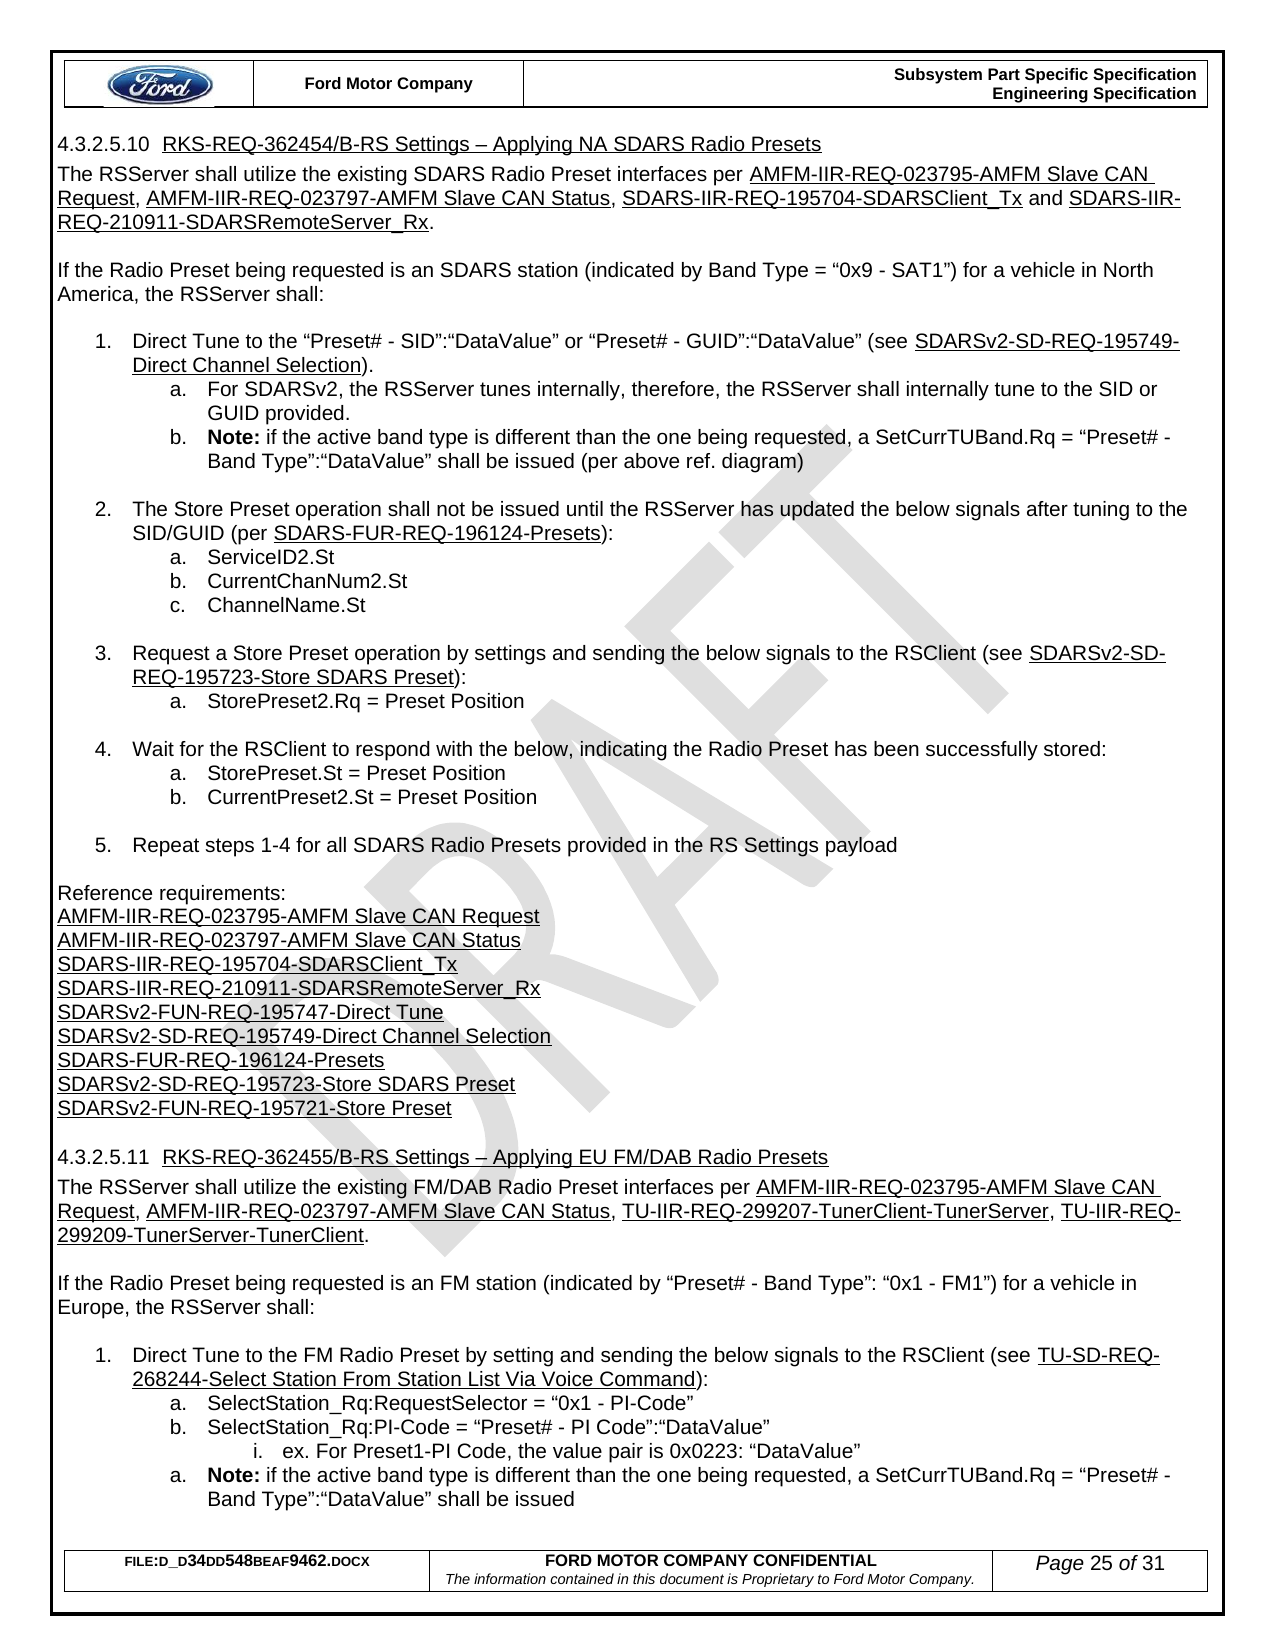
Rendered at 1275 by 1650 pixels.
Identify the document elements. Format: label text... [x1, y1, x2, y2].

text Reference requirements: [57, 880, 1215, 904]
picture [103, 61, 215, 107]
subtitle RKS-REQ-362455/B-RS Settings – Applying EU FM/DAB Radio Presets [57, 1145, 1215, 1169]
text SDARS-IIR-REQ-210911-SDARSRemoteServer_Rx [57, 976, 1215, 1000]
list StorePreset.St = Preset Position [169, 761, 1215, 784]
list CurrentChanNum2.St [169, 569, 1215, 593]
list CurrentPreset2.St = Preset Position [169, 784, 1215, 808]
text SDARSv2-SD-REQ-195749-Direct Channel Selection [57, 1024, 1215, 1048]
list SelectStation_Rq:PI-Code = “Preset# - PI Code”:“DataValue” [169, 1415, 1215, 1439]
list Note: if the active band type is different than the one being requested, a SetCurrTUBand.Rq = “Preset# - Band Type”:“DataValue” shall be issued [169, 1463, 1215, 1511]
text AMFM-IIR-REQ-023795-AMFM Slave CAN Request [57, 904, 1215, 928]
text The RSServer shall utilize the existing SDARS Radio Preset interfaces per AMFM-IIR-REQ-023795-AMFM Slave CAN Request, AMFM-IIR-REQ-023797-AMFM Slave CAN Status, SDARS-IIR-REQ-195704-SDARSClient_Tx and SDARS-IIR-REQ-210911-SDARSRemoteServer_Rx. [57, 162, 1215, 233]
subtitle RKS-REQ-362454/B-RS Settings – Applying NA SDARS Radio Presets [57, 131, 1215, 155]
list Note: if the active band type is different than the one being requested, a SetCurrTUBand.Rq = “Preset# - Band Type”:“DataValue” shall be issued (per above ref. diagram) [169, 425, 1215, 473]
list SelectStation_Rq:RequestSelector = “0x1 - PI-Code” [169, 1391, 1215, 1415]
list StorePreset2.Rq = Preset Position [169, 689, 1215, 713]
list For SDARSv2, the RSServer tunes internally, therefore, the RSServer shall internally tune to the SID or GUID provided. [169, 377, 1215, 425]
text SDARSv2-FUN-REQ-195747-Direct Tune [57, 1000, 1215, 1024]
text If the Radio Preset being requested is an SDARS station (indicated by Band Type = “0x9 - SAT1”) for a vehicle in North America, the RSServer shall: [57, 257, 1215, 305]
list Direct Tune to the FM Radio Preset by setting and sending the below signals to the RSClient (see TU-SD-REQ-268244-Select Station From Station List Via Voice Command): [94, 1343, 1215, 1391]
list ServiceID2.St [169, 545, 1215, 569]
text AMFM-IIR-REQ-023797-AMFM Slave CAN Status [57, 928, 1215, 952]
text If the Radio Preset being requested is an FM station (indicated by “Preset# - Band Type”: “0x1 - FM1”) for a vehicle in Europe, the RSServer shall: [57, 1271, 1215, 1319]
list The Store Preset operation shall not be issued until the RSServer has updated the below signals after tuning to the SID/GUID (per SDARS-FUR-REQ-196124-Presets): [94, 497, 1215, 545]
text SDARSv2-SD-REQ-195723-Store SDARS Preset [57, 1072, 1215, 1096]
list Direct Tune to the “Preset# - SID”:“DataValue” or “Preset# - GUID”:“DataValue” (see SDARSv2-SD-REQ-195749-Direct Channel Selection). [94, 329, 1215, 377]
list ChannelName.St [169, 593, 1215, 617]
list Wait for the RSClient to respond with the below, indicating the Radio Preset has been successfully stored: [94, 737, 1215, 761]
text SDARS-FUR-REQ-196124-Presets [57, 1048, 1215, 1072]
list Request a Store Preset operation by settings and sending the below signals to the RSClient (see SDARSv2-SD-REQ-195723-Store SDARS Preset): [94, 641, 1215, 689]
text The RSServer shall utilize the existing FM/DAB Radio Preset interfaces per AMFM-IIR-REQ-023795-AMFM Slave CAN Request, AMFM-IIR-REQ-023797-AMFM Slave CAN Status, TU-IIR-REQ-299207-TunerClient-TunerServer, TU-IIR-REQ-299209-TunerServer-TunerClient. [57, 1175, 1215, 1247]
text SDARS-IIR-REQ-195704-SDARSClient_Tx [57, 952, 1215, 976]
list ex. For Preset1-PI Code, the value pair is 0x0223: “DataValue” [263, 1439, 1215, 1463]
text SDARSv2-FUN-REQ-195721-Store Preset [57, 1096, 1215, 1120]
list Repeat steps 1-4 for all SDARS Radio Presets provided in the RS Settings payload [94, 832, 1215, 856]
